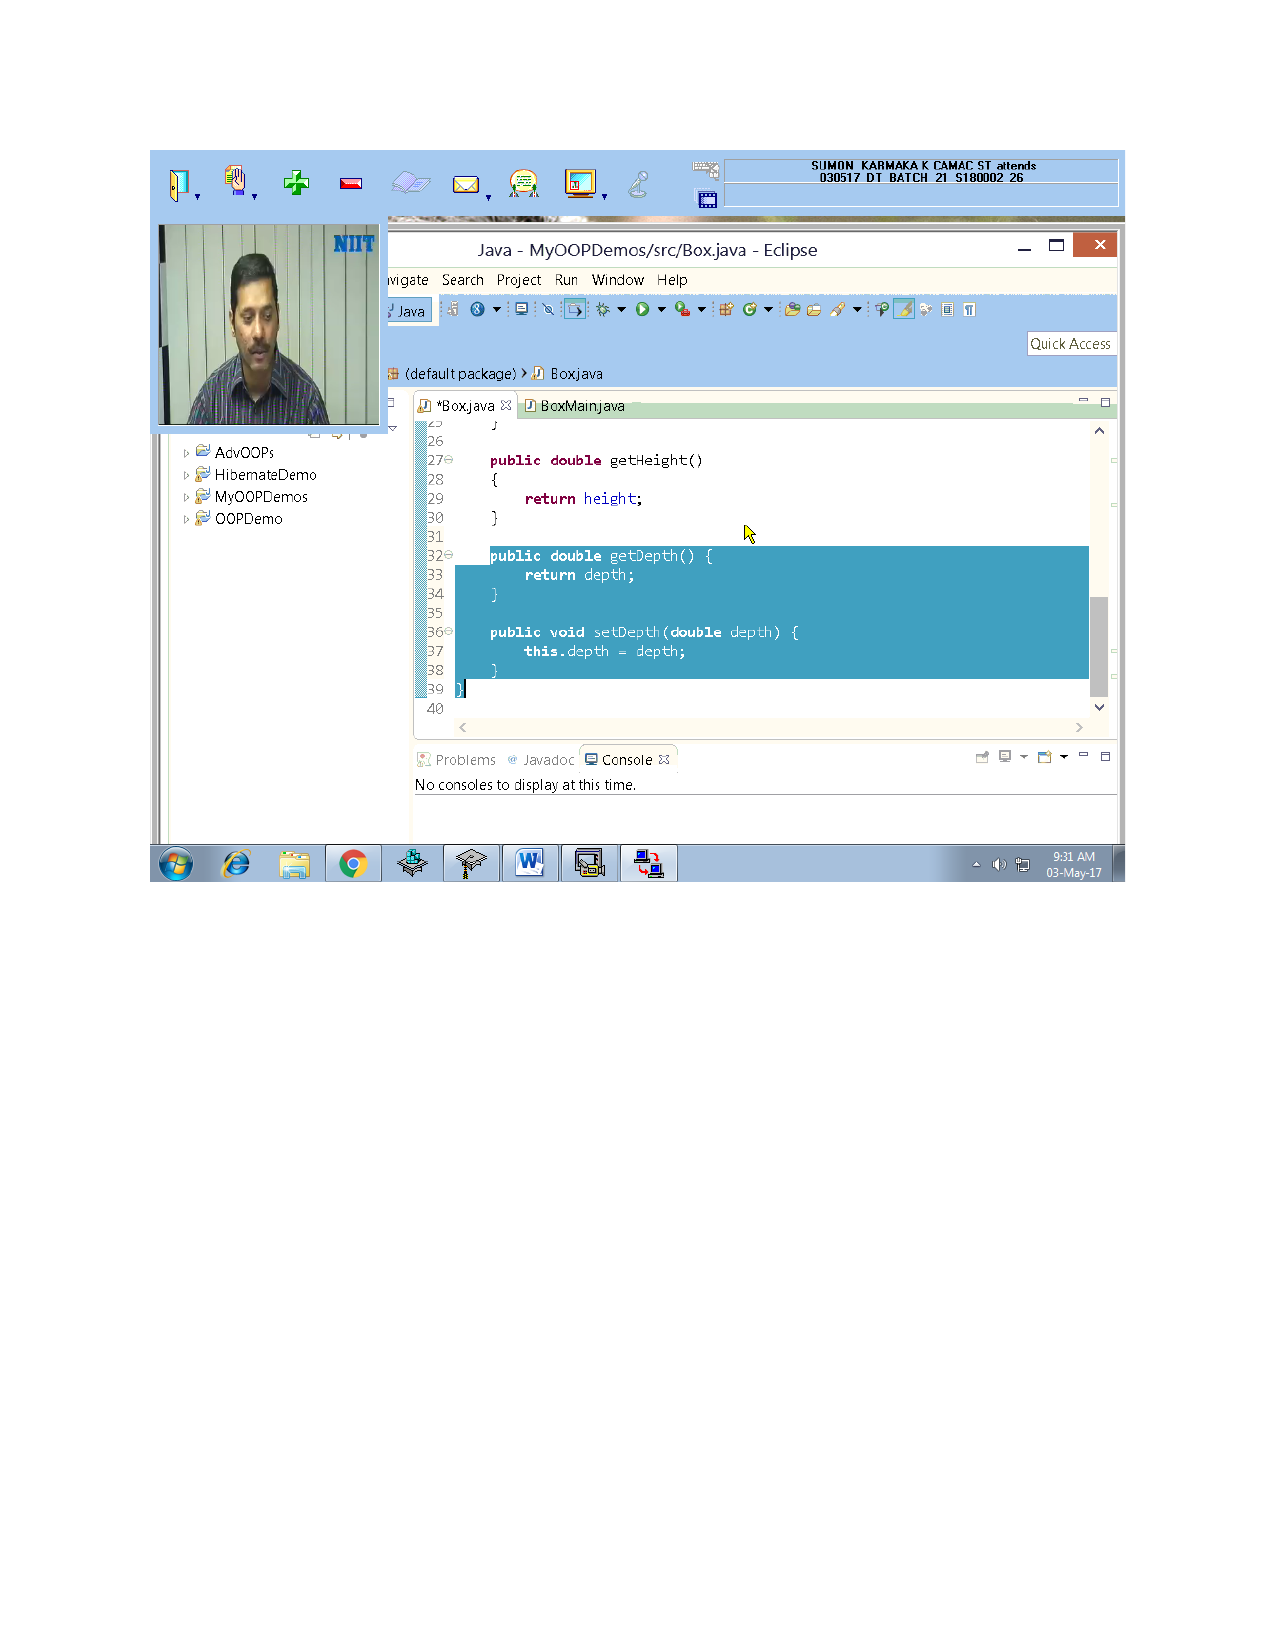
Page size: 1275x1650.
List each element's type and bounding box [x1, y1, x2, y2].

picture [150, 150, 1125, 882]
